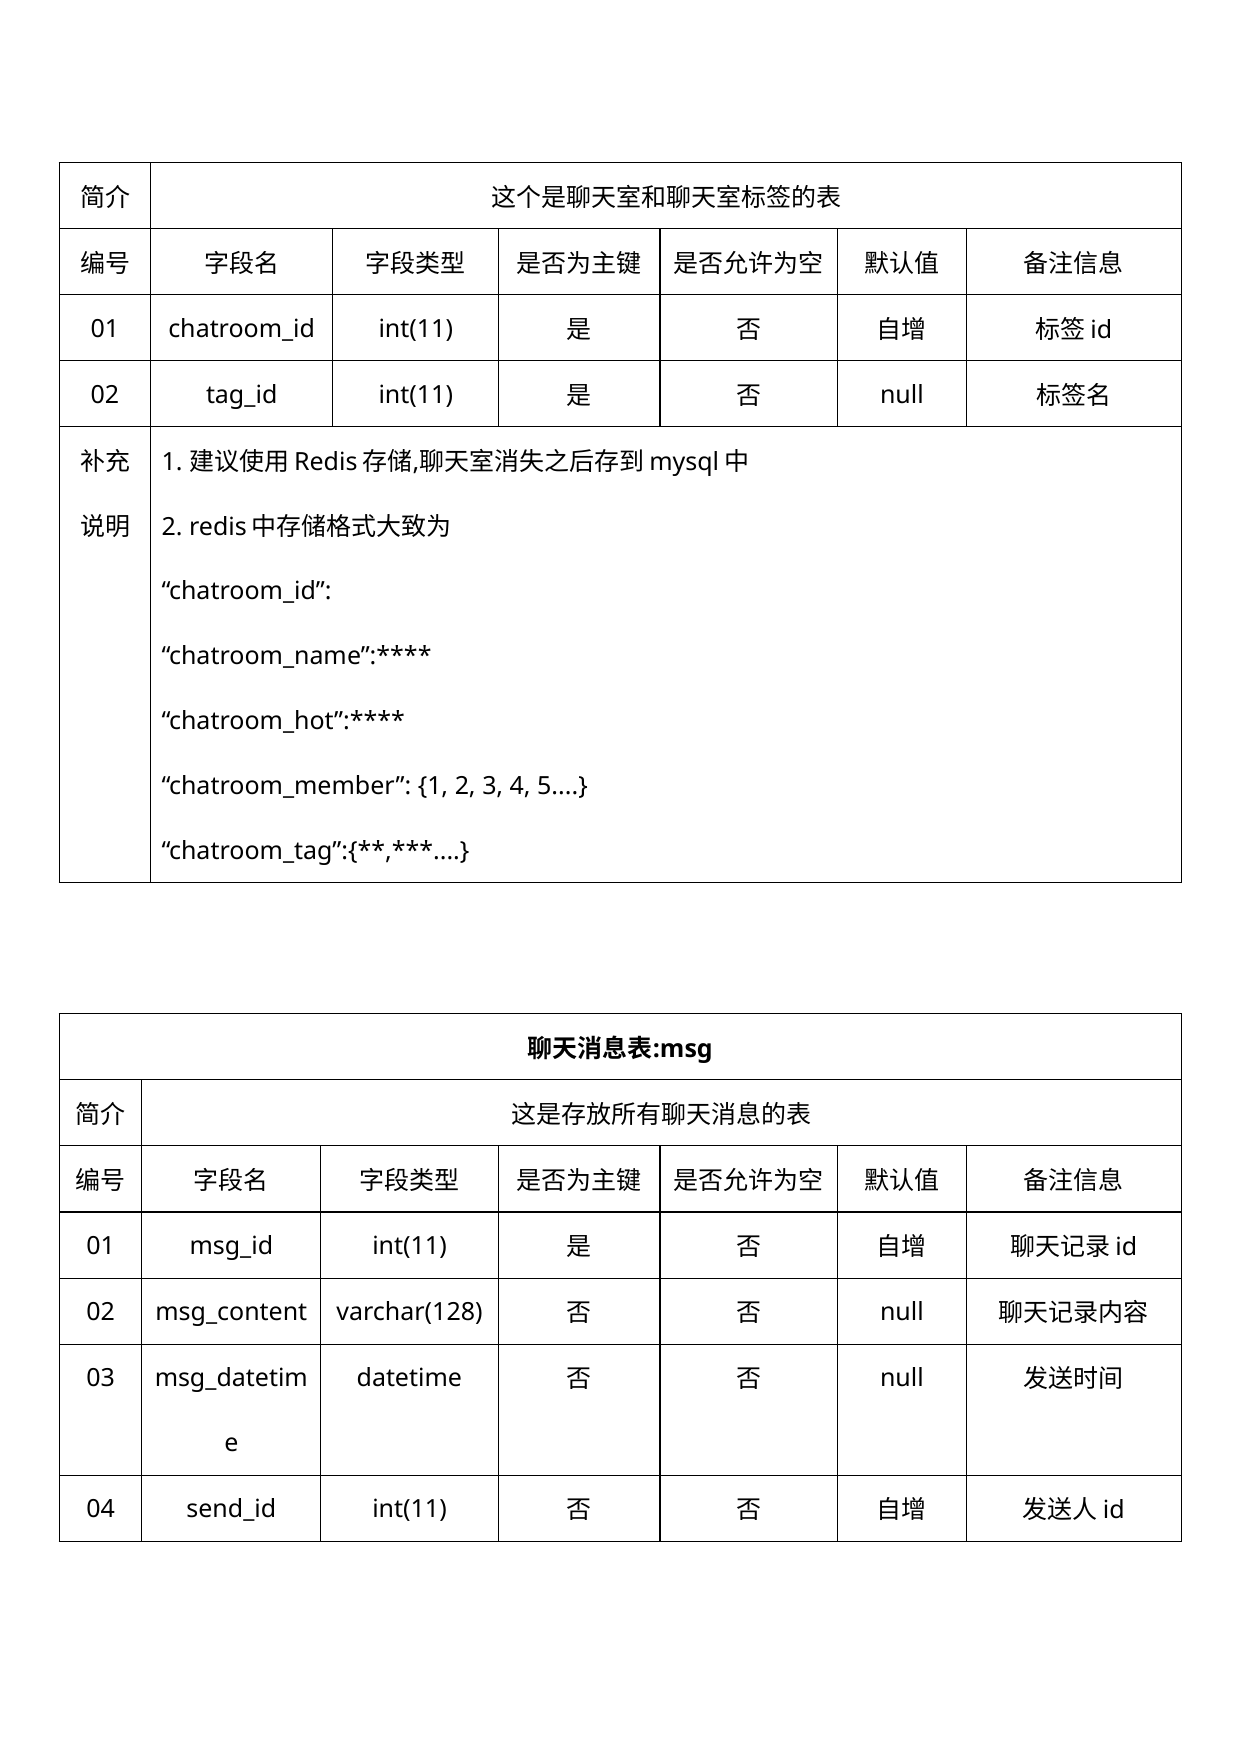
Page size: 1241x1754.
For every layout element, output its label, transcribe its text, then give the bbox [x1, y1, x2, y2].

table_cell int(11) [321, 1476, 498, 1541]
table_cell 字段类型 [321, 1146, 498, 1211]
table_cell 否 [499, 1279, 659, 1343]
table_cell send_id [142, 1476, 320, 1541]
table_cell 01 [60, 295, 150, 360]
table_cell 自增 [838, 1476, 966, 1541]
table_cell datetime [321, 1345, 498, 1474]
table_cell 否 [661, 1279, 837, 1343]
table_cell 否 [661, 295, 837, 360]
table_cell 是 [499, 361, 659, 426]
table_cell 否 [499, 1345, 659, 1474]
table_cell 标签id [967, 295, 1181, 360]
table_header 聊天消息表:msg [60, 1014, 1181, 1079]
table_cell chatroom_id [151, 295, 332, 360]
table_cell 否 [661, 361, 837, 426]
table_cell 默认值 [838, 229, 966, 294]
table_cell 编号 [60, 229, 150, 294]
table_cell 是否允许为空 [661, 229, 837, 294]
table_cell tag_id [151, 361, 332, 426]
table_cell 是否为主键 [499, 1146, 659, 1211]
table_cell 标签名 [967, 361, 1181, 426]
table_cell 编号 [60, 1146, 141, 1211]
table_cell 建议使用Redis存储,聊天室消失之后存到mysql中 redis中存储格式大致为 “chatroom_id”: “chatroom_name”:**** “chatroom_hot”:**** “chatroom_member”: {1, 2, 3, 4, 5....} “chatroom_tag”:{**,***....} [151, 427, 1181, 882]
table_cell 是 [499, 295, 659, 360]
table_cell 否 [661, 1213, 837, 1277]
table_cell 否 [661, 1476, 837, 1541]
table_cell msg_id [142, 1213, 320, 1277]
table_cell 否 [499, 1476, 659, 1541]
table_cell 01 [60, 1213, 141, 1277]
table_cell 03 [60, 1345, 141, 1474]
table_cell 自增 [838, 295, 966, 360]
table_cell 发送人id [967, 1476, 1181, 1541]
table_cell 补充说明 [60, 427, 150, 882]
table_cell 04 [60, 1476, 141, 1541]
table_cell 自增 [838, 1213, 966, 1277]
table_cell msg_content [142, 1279, 320, 1343]
table_cell 简介 [60, 163, 150, 228]
table_cell int(11) [333, 295, 498, 360]
table_cell 是 [499, 1213, 659, 1277]
table_cell null [838, 1279, 966, 1343]
table_cell 字段名 [142, 1146, 320, 1211]
table_cell 是否允许为空 [661, 1146, 837, 1211]
table_cell null [838, 361, 966, 426]
table_cell 是否为主键 [499, 229, 659, 294]
table_cell 02 [60, 1279, 141, 1343]
table_cell 否 [661, 1345, 837, 1474]
table_cell 这个是聊天室和聊天室标签的表 [151, 163, 1181, 228]
table_cell int(11) [321, 1213, 498, 1277]
table_cell msg_datetime [142, 1345, 320, 1474]
table_cell varchar(128) [321, 1279, 498, 1343]
table_cell 聊天记录id [967, 1213, 1181, 1277]
table_cell 备注信息 [967, 229, 1181, 294]
table_cell 备注信息 [967, 1146, 1181, 1211]
table_cell 发送时间 [967, 1345, 1181, 1474]
table_cell 聊天记录内容 [967, 1279, 1181, 1343]
table_cell 字段名 [151, 229, 332, 294]
table_cell null [838, 1345, 966, 1474]
table_cell 这是存放所有聊天消息的表 [142, 1080, 1181, 1145]
table_cell 02 [60, 361, 150, 426]
table_cell 简介 [60, 1080, 141, 1145]
table_cell 默认值 [838, 1146, 966, 1211]
table_cell int(11) [333, 361, 498, 426]
table_cell 字段类型 [333, 229, 498, 294]
